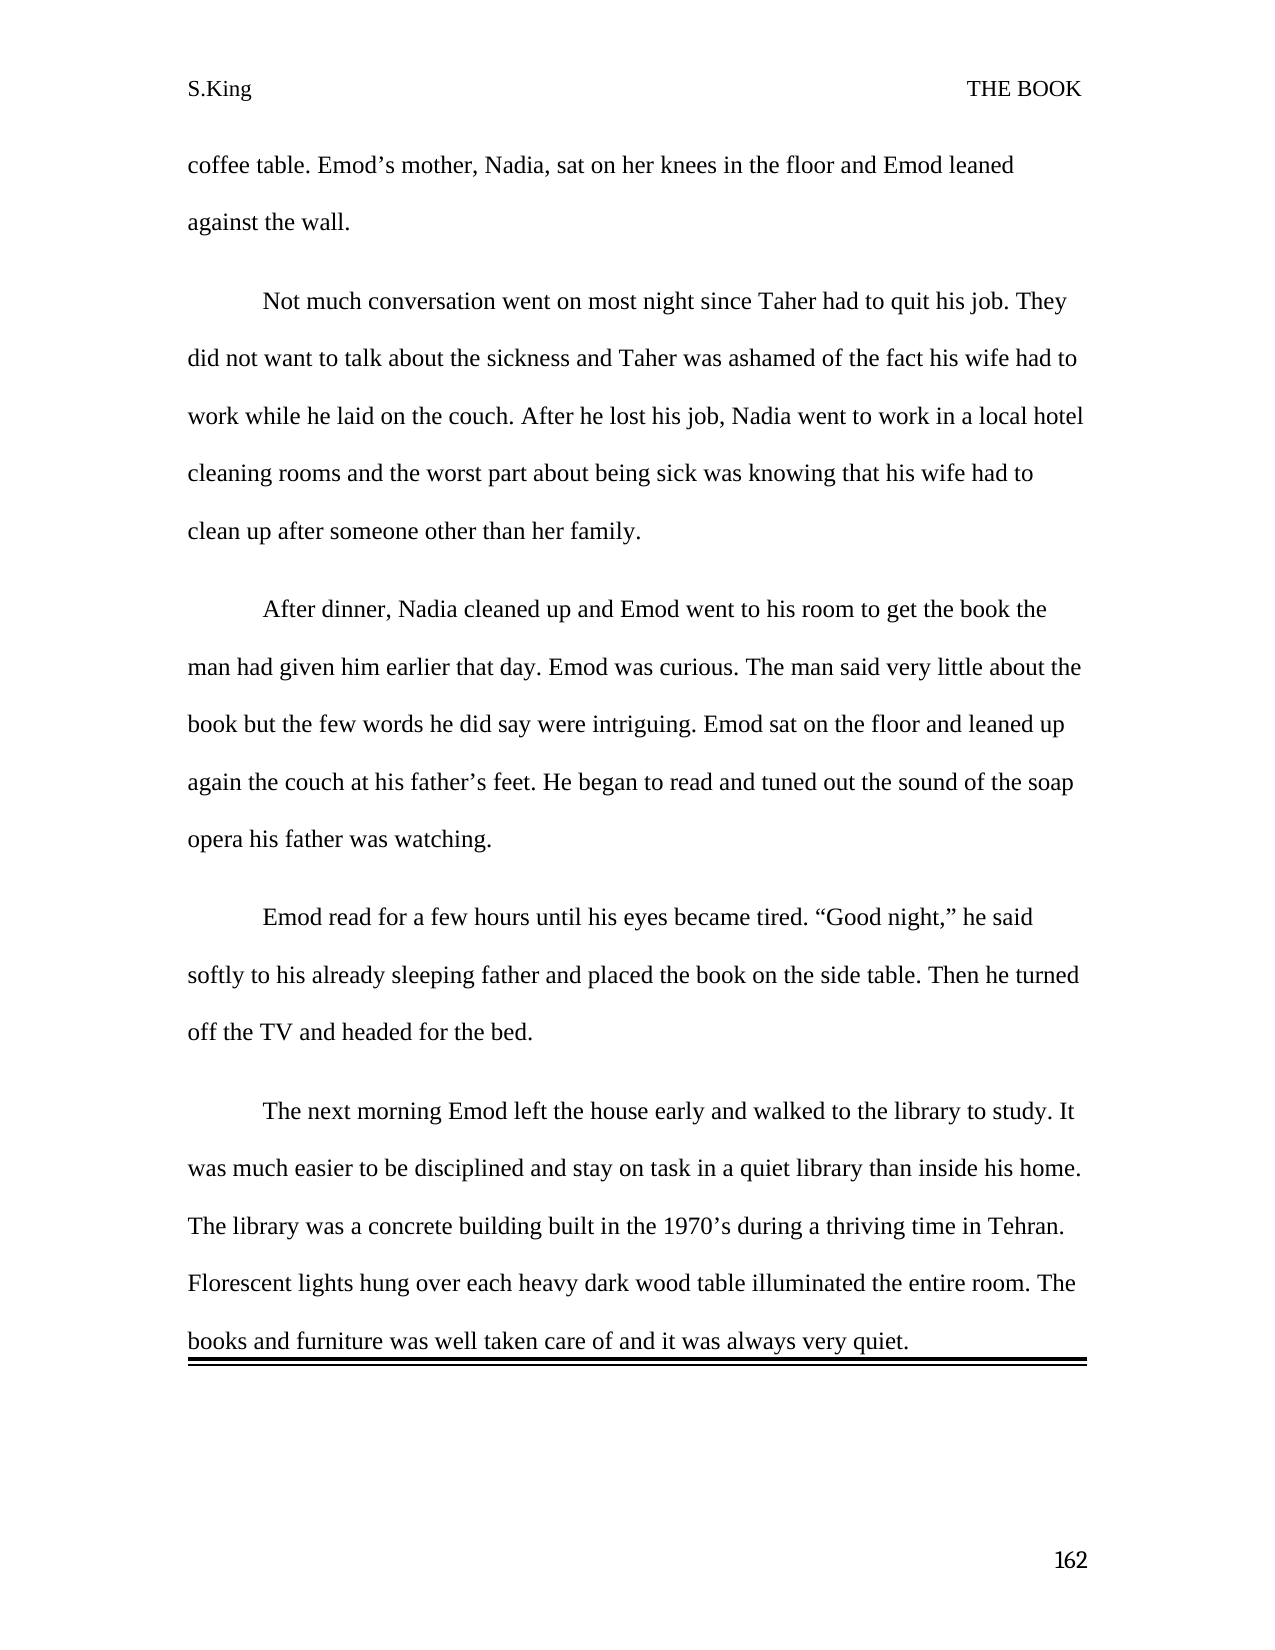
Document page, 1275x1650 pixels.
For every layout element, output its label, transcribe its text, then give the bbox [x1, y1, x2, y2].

text The next morning Emod left the house early and walked to the library to study. It was much easier to be disciplined and stay on task in a quiet library than inside his home. The library was a concrete building built in the 1970’s during a thriving time in Tehran. Florescent lights hung over each heavy dark wood table illuminated the entire room. The books and furniture was well taken care of and it was always very quiet. [187, 1096, 1087, 1366]
text Not much conversation went on most night since Taher had to quit his job. They did not want to talk about the sickness and Taher was ashamed of the fact his wife had to work while he laid on the couch. After he lost his job, Nadia went to work in a local hotel cleaning rooms and the worst part about being sick was knowing that his wife had to clean up after someone other than her family. [187, 286, 1087, 544]
text Emod read for a few hours until his eyes became tired. “Good night,” he said softly to his already sleeping father and placed the book on the side table. Then he turned off the TV and headed for the bed. [187, 902, 1087, 1046]
text After dinner, Nadia cleaned up and Emod went to his room to get the book the man had given him earlier that day. Emod was curious. The man said very little about the book but the few words he did say were intriguing. Emod sat on the floor and leaned up again the couch at his father’s feet. He began to read and tuned out the sound of the soap opera his father was watching. [187, 594, 1087, 853]
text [187, 150, 1087, 236]
